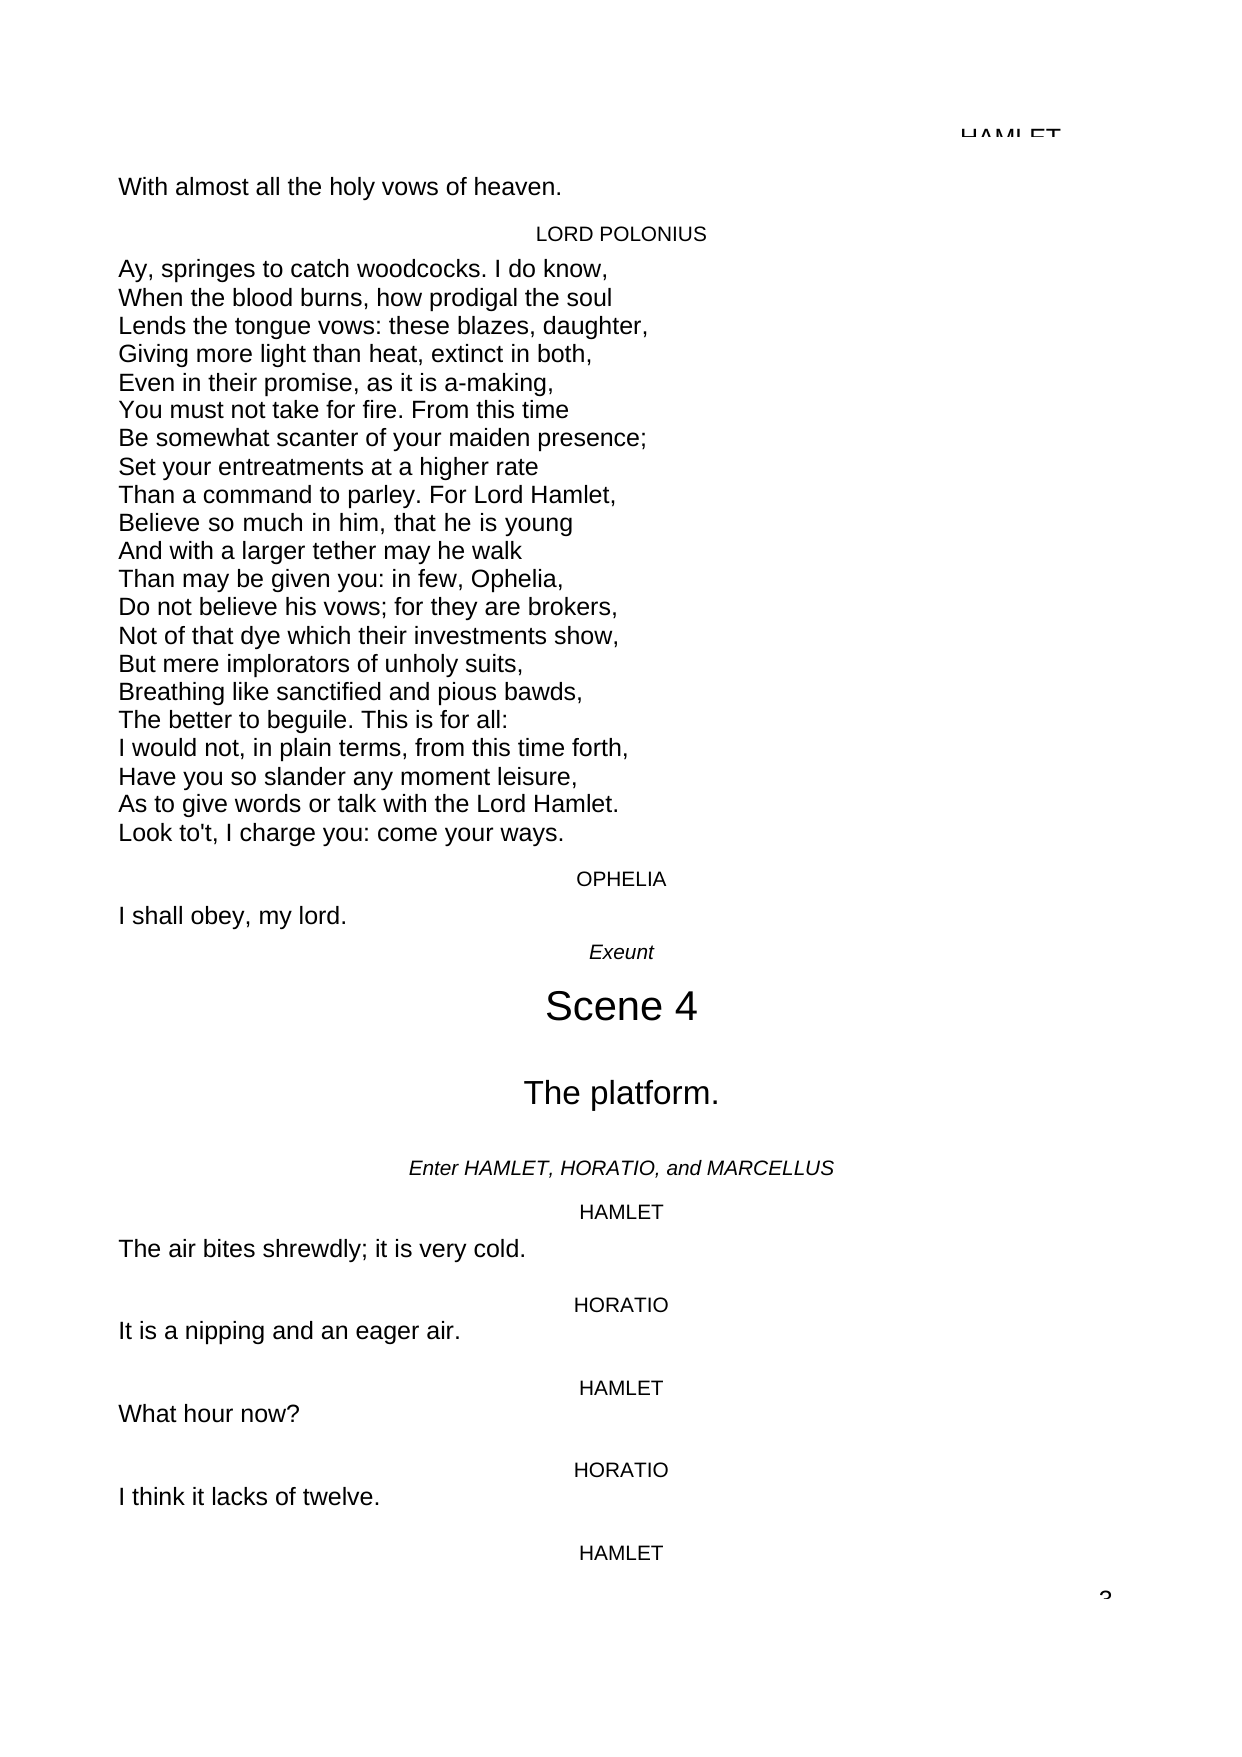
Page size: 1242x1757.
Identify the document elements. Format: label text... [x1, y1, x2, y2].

text HORATIO [574, 1292, 1135, 1316]
text Be somewhat scanter of your maiden presence; Set your entreatments at a higher rate [118, 424, 650, 481]
text What hour now? [118, 1399, 531, 1428]
text Ay, springes to catch woodcocks. I do know, When the blood burns, how prodigal the soul Lends the tongue vows: these blazes, daughter, Giving more light than heat, extinct in both, Even in their promise, as it is a-making, [118, 255, 649, 396]
text HORATIO [574, 1458, 1135, 1482]
text OPHELIA [406, 867, 837, 891]
text LORD POLONIUS [116, 221, 1126, 245]
text I shall obey, my lord. [118, 901, 352, 929]
text Do not believe his vows; for they are brokers, Not of that dye which their investments show, But mere implorators of unholy suits, Breathing like sanctified and pious bawds, The better to beguile. This is for all: [118, 593, 622, 734]
text With almost all the holy vows of heaven. [118, 172, 1135, 201]
text Than may be given you: in few, Ophelia, [118, 565, 1135, 593]
text HAMLET [579, 1541, 1135, 1565]
text Enter HAMLET, HORATIO, and MARCELLUS [406, 1156, 837, 1180]
text You must not take for fire. From this time [118, 396, 1135, 424]
text Than a command to parley. For Lord Hamlet, Believe so much in him, that he is young And with a larger tether may he walk [118, 481, 617, 565]
subtitle Scene 4 [406, 981, 837, 1029]
text HAMLET [579, 1375, 1135, 1399]
subtitle The platform. [406, 1073, 837, 1112]
text As to give words or talk with the Lord Hamlet. Look to't, I charge you: come your ways. [118, 790, 622, 847]
text Exeunt [406, 940, 837, 964]
text I think it lacks of twelve. [118, 1482, 531, 1511]
text I would not, in plain terms, from this time forth, Have you so slander any moment leisure, [118, 734, 632, 790]
text The air bites shrewdly; it is very cold. It is a nipping and an eager air. [118, 1233, 529, 1345]
text HAMLET [406, 1200, 837, 1224]
